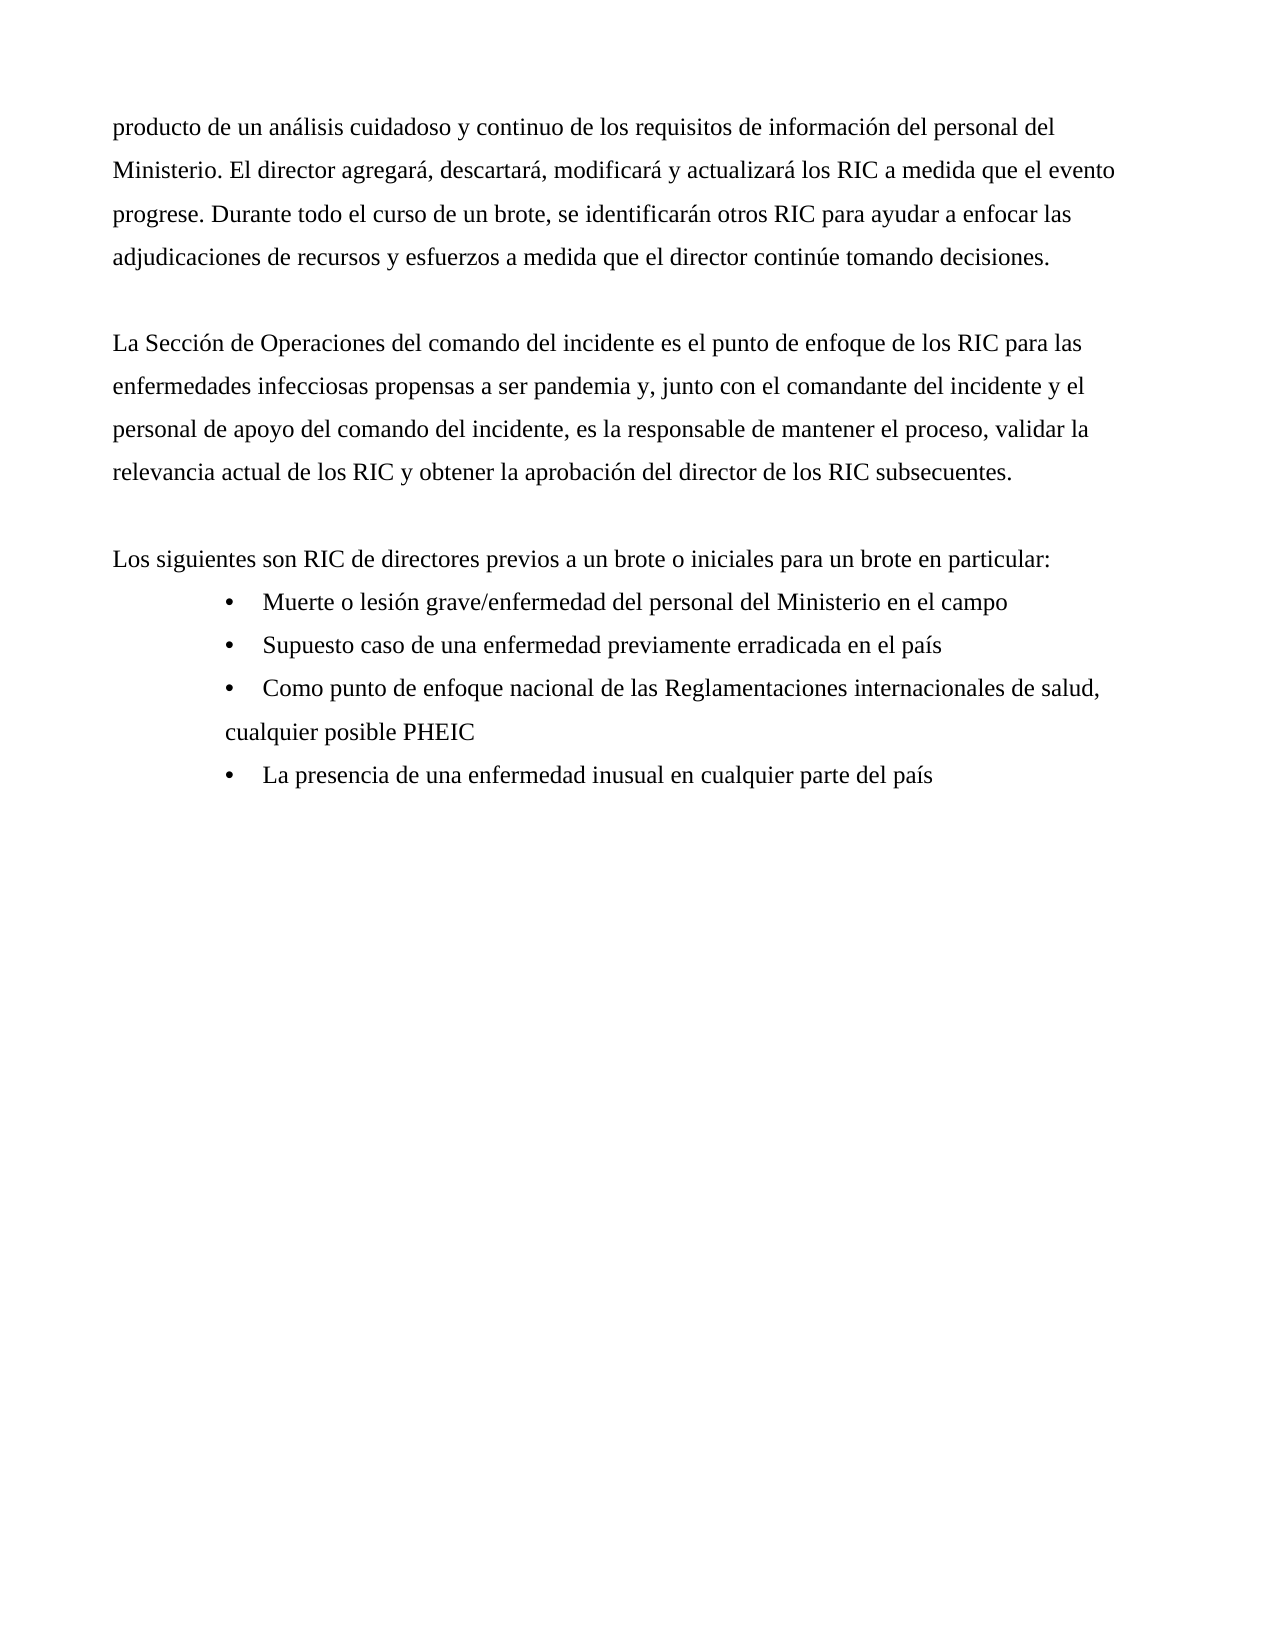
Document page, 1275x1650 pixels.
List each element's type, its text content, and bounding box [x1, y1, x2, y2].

list Muerte o lesión grave/enfermedad del personal del Ministerio en el campo [225, 587, 1162, 616]
list La presencia de una enfermedad inusual en cualquier parte del país [225, 760, 1162, 788]
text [112, 112, 1162, 271]
text La Sección de Operaciones del comando del incidente es el punto de enfoque de los RIC para las enfermedades infecciosas propensas a ser pandemia y, junto con el comandante del incidente y el personal de apoyo del comando del incidente, es la responsable de mantener el proceso, validar la relevancia actual de los RIC y obtener la aprobación del director de los RIC subsecuentes. [112, 328, 1162, 486]
list Como punto de enfoque nacional de las Reglamentaciones internacionales de salud, cualquier posible PHEIC [225, 673, 1162, 745]
text Los siguientes son RIC de directores previos a un brote o iniciales para un brote en particular: [112, 544, 1162, 572]
list Supuesto caso de una enfermedad previamente erradicada en el país [225, 630, 1162, 659]
